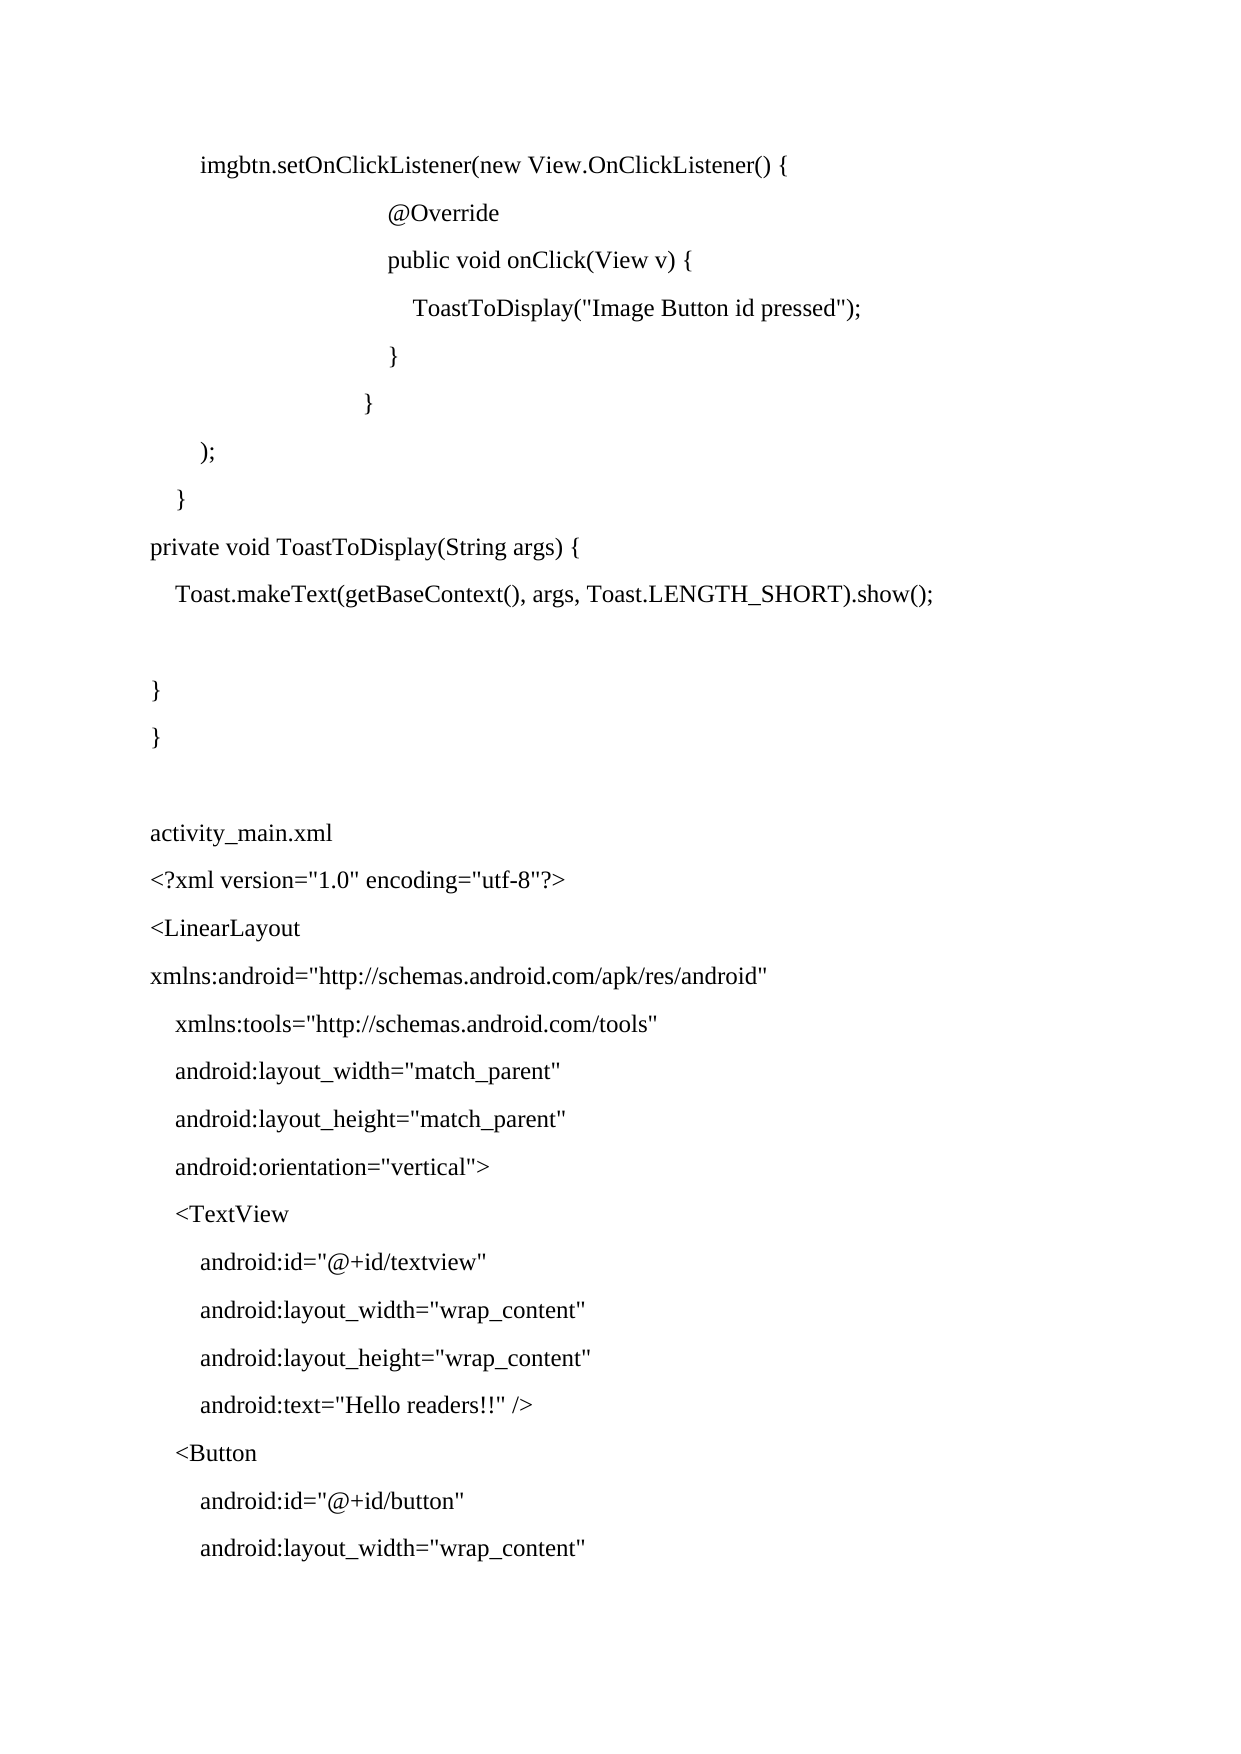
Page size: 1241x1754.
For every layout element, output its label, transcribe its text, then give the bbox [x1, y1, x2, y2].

text Toast.makeText(getBaseContext(), args, Toast.LENGTH_SHORT).show(); [150, 579, 1090, 608]
text android:layout_width="wrap_content" [150, 1295, 1090, 1324]
text } [150, 722, 1090, 751]
text android:orientation="vertical"> [150, 1152, 1090, 1181]
text android:id="@+id/textview" [150, 1247, 1090, 1276]
text ); [150, 436, 1090, 465]
text <TextView [150, 1199, 1090, 1228]
text @Override [150, 198, 1090, 226]
text imgbtn.setOnClickListener(new View.OnClickListener() { [150, 150, 1090, 179]
text private void ToastToDisplay(String args) { [150, 532, 1090, 560]
text <Button [150, 1438, 1090, 1467]
text xmlns:android="http://schemas.android.com/apk/res/android" [150, 961, 1090, 990]
text <LinearLayout [150, 913, 1090, 942]
text } [150, 388, 1090, 417]
text } [150, 675, 1090, 703]
text } [150, 484, 1090, 513]
text xmlns:tools="http://schemas.android.com/tools" [150, 1009, 1090, 1037]
text android:layout_width="match_parent" [150, 1056, 1090, 1085]
text android:layout_width="wrap_content" [150, 1533, 1090, 1562]
text public void onClick(View v) { [150, 245, 1090, 274]
text android:layout_height="match_parent" [150, 1104, 1090, 1133]
text ToastToDisplay("Image Button id pressed"); [150, 293, 1090, 322]
text } [150, 341, 1090, 369]
text <?xml version="1.0" encoding="utf-8"?> [150, 866, 1090, 894]
text activity_main.xml [150, 818, 1090, 847]
text android:id="@+id/button" [150, 1486, 1090, 1514]
text android:layout_height="wrap_content" [150, 1343, 1090, 1371]
text android:text="Hello readers!!" /> [150, 1390, 1090, 1419]
